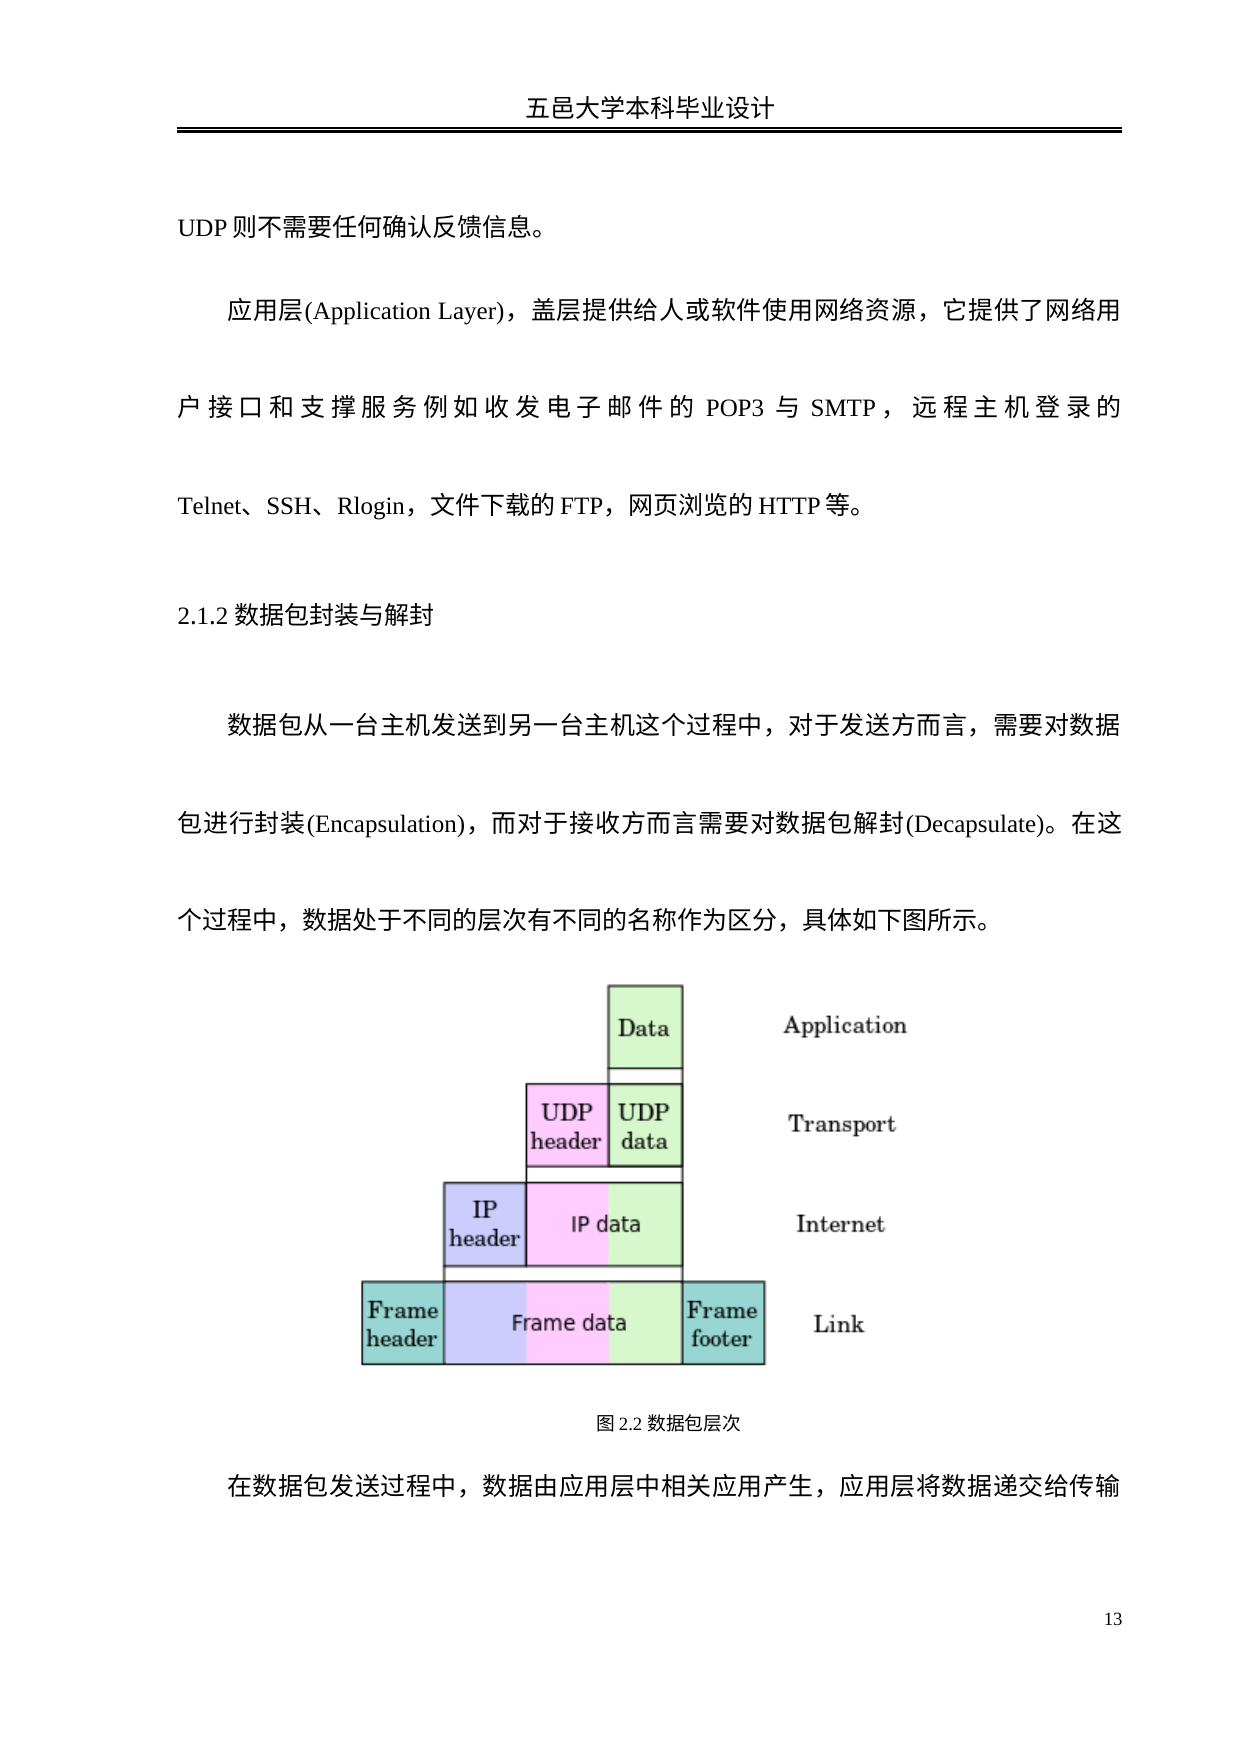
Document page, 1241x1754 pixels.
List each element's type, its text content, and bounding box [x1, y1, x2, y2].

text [177, 1452, 1122, 1517]
text 数据包从一台主机发送到另一台主机这个过程中，对于发送方而言，需要对数据包进行封装(Encapsulation)，而对于接收方而言需要对数据包解封(Decapsulate)。在这个过程中，数据处于不同的层次有不同的名称作为区分，具体如下图所示。 [177, 691, 1122, 951]
subtitle 2.1.2 数据包封装与解封 [177, 581, 1122, 646]
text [177, 193, 1122, 258]
picture [346, 969, 1003, 1381]
text 应用层(Application Layer)，盖层提供给人或软件使用网络资源，它提供了网络用户接口和支撑服务例如收发电子邮件的POP3与SMTP，远程主机登录的Telnet、SSH、Rlogin，文件下载的FTP，网页浏览的HTTP等。 [177, 276, 1122, 536]
text 图2.2 数据包层次 [177, 1406, 1122, 1439]
